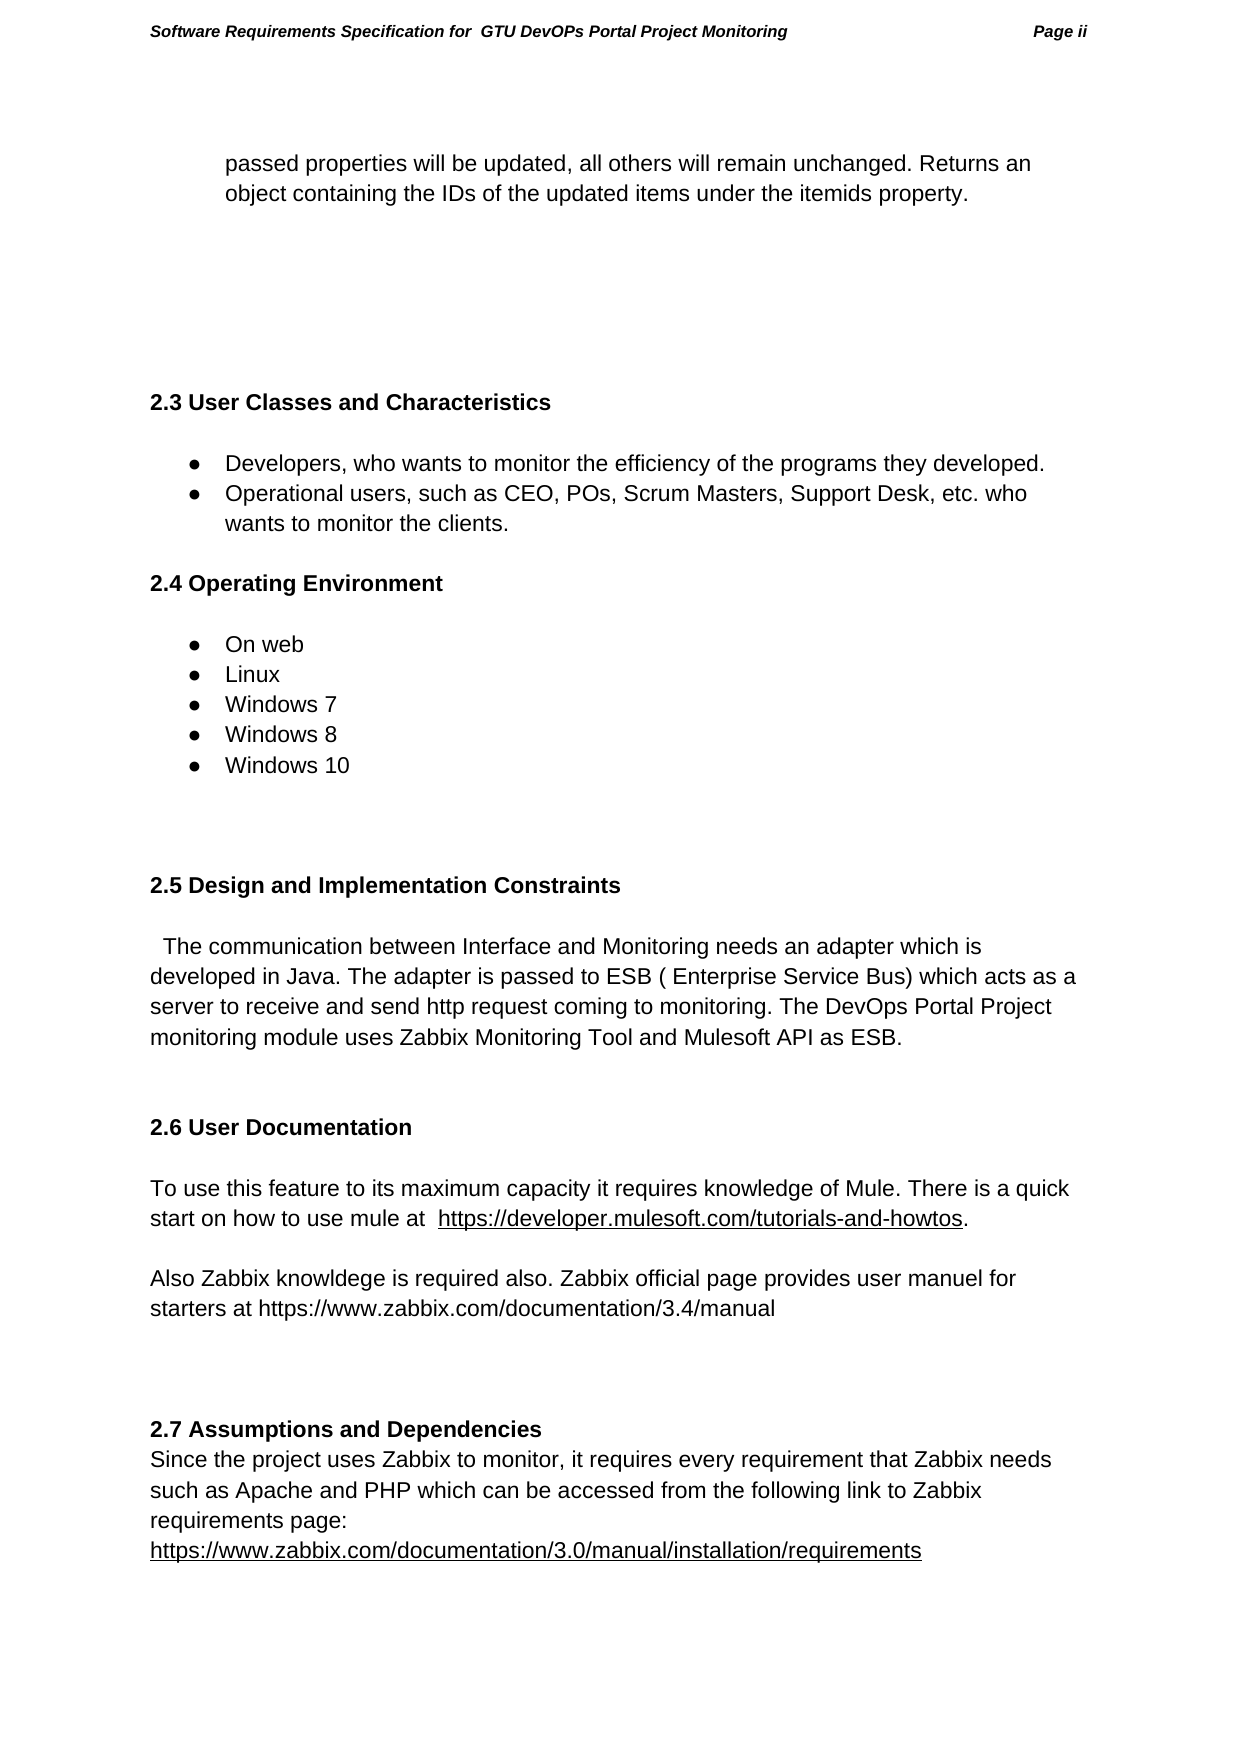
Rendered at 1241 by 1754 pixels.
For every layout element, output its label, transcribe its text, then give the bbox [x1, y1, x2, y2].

text https://www.zabbix.com/documentation/3.0/manual/installation/requirements [150, 1537, 1090, 1563]
text 2.6 User Documentation [150, 1114, 1090, 1141]
list Windows 10 [187, 752, 1090, 778]
list Linux [187, 661, 1090, 687]
text The communication between Interface and Monitoring needs an adapter which is developed in Java. The adapter is passed to ESB ( Enterprise Service Bus) which acts as a server to receive and send http request coming to monitoring. The DevOps Portal Project monitoring module uses Zabbix Monitoring Tool and Mulesoft API as ESB. [150, 933, 1090, 1050]
text To use this feature to its maximum capacity it requires knowledge of Mule. There is a quick start on how to use mule at https://developer.mulesoft.com/tutorials-and-howtos. [150, 1174, 1090, 1231]
list Developers, who wants to monitor the efficiency of the programs they developed. [187, 449, 1090, 476]
text Also Zabbix knowldege is required also. Zabbix official page provides user manuel for starters at https://www.zabbix.com/documentation/3.4/manual [150, 1265, 1090, 1322]
list Windows 7 [187, 691, 1090, 718]
list Windows 8 [187, 721, 1090, 748]
text 2.5 Design and Implementation Constraints [150, 872, 1090, 899]
list On web [187, 631, 1090, 657]
text 2.4 Operating Environment [150, 570, 1090, 597]
list Operational users, such as CEO, POs, Scrum Masters, Support Desk, etc. who wants to monitor the clients. [187, 480, 1090, 536]
text 2.7 Assumptions and Dependencies [150, 1416, 1090, 1443]
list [187, 150, 1090, 207]
text 2.3 User Classes and Characteristics [150, 389, 1090, 416]
text Since the project uses Zabbix to monitor, it requires every requirement that Zabbix needs such as Apache and PHP which can be accessed from the following link to Zabbix requirements page: [150, 1446, 1090, 1533]
